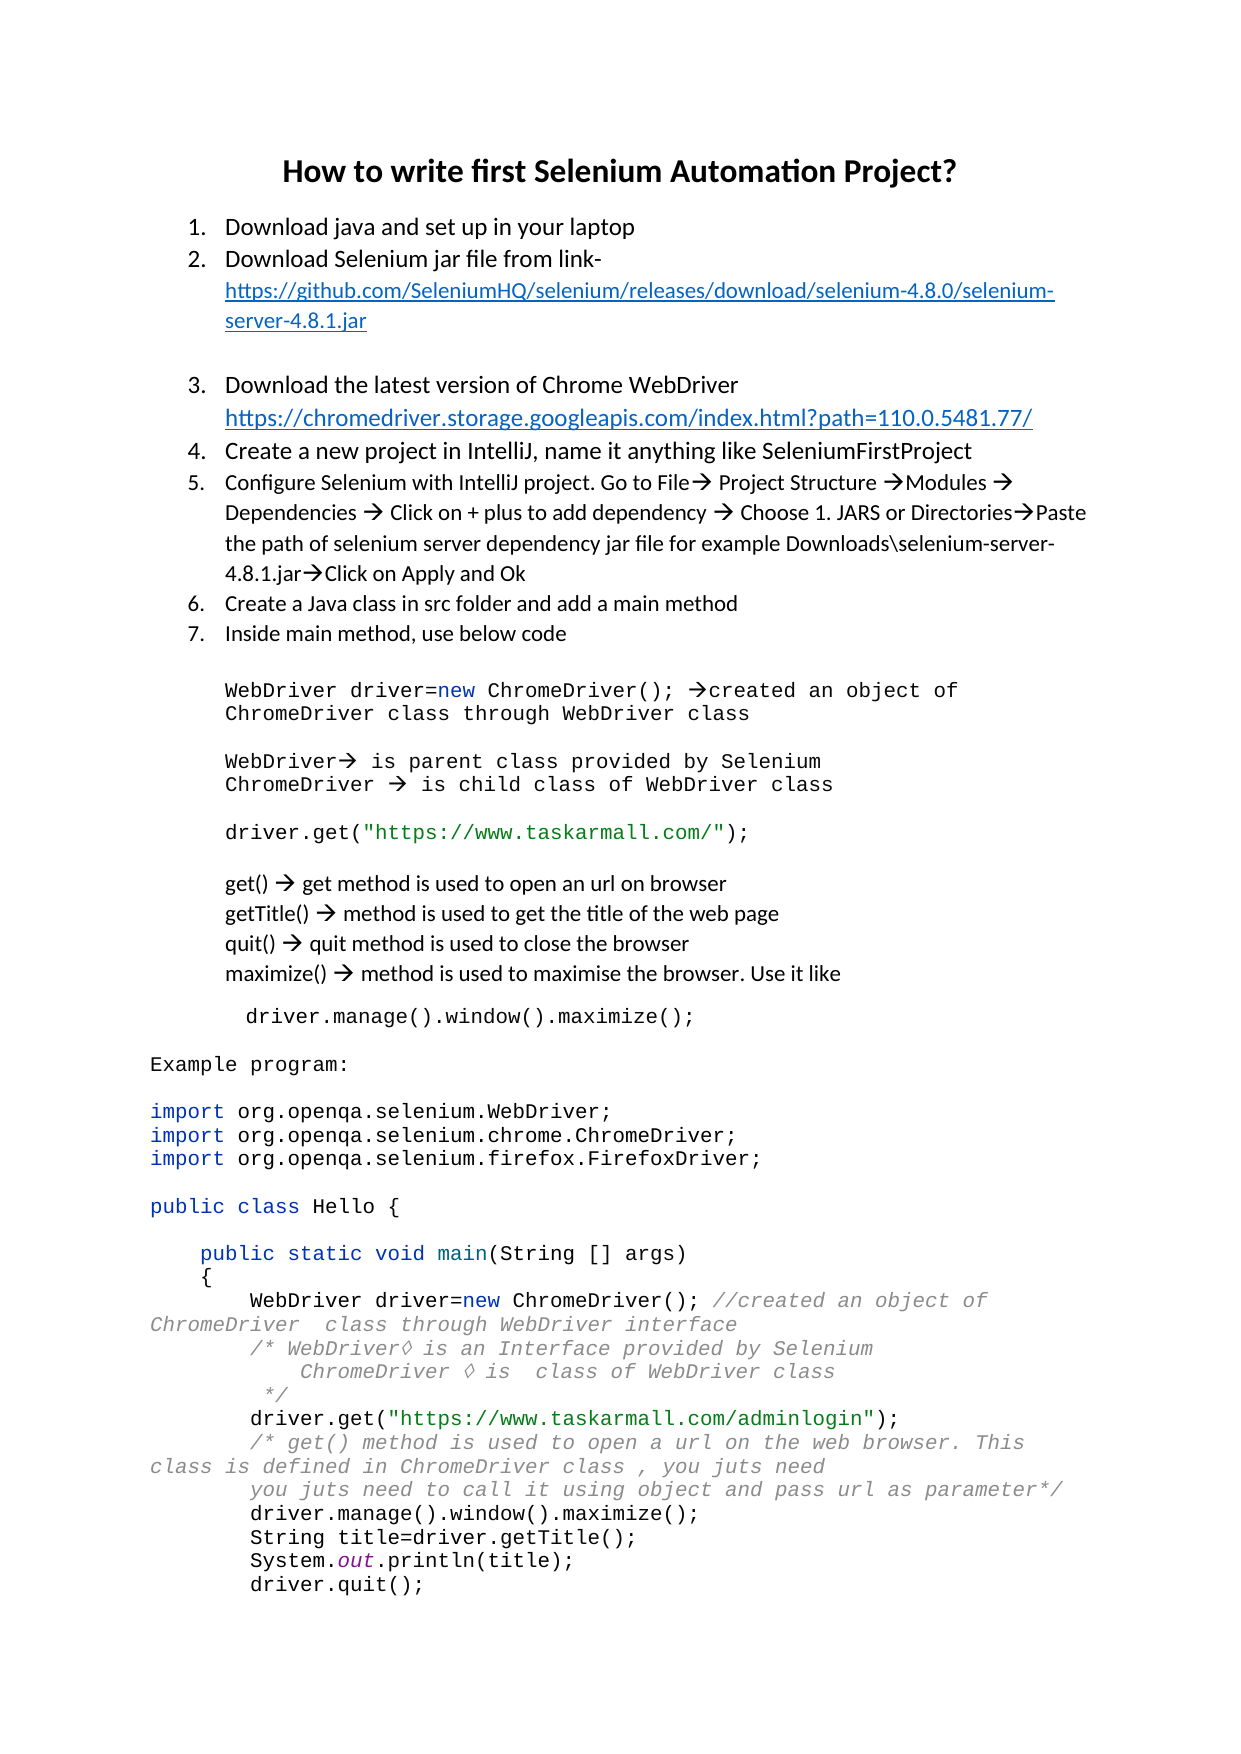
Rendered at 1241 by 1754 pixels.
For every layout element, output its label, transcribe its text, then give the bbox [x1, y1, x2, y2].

list maximize() method is used to maximise the browser. Use it like [225, 959, 1090, 988]
text driver.manage().window().maximize(); [150, 1006, 1090, 1030]
list getTitle() method is used to get the title of the web page [225, 899, 1090, 927]
list WebDriver is parent class provided by Selenium [225, 751, 1090, 774]
list driver.get("https://www.taskarmall.com/"); [225, 798, 1090, 845]
list quit() quit method is used to close the browser [225, 929, 1090, 957]
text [150, 1101, 1090, 1598]
list Create a new project in IntelliJ, name it anything like SeleniumFirstProject [187, 435, 1090, 466]
text How to write first Selenium Automation Project? [150, 150, 1090, 191]
list WebDriver driver=new ChromeDriver(); created an object of ChromeDriver class through WebDriver class [225, 680, 1090, 727]
list Download java and set up in your laptop [187, 211, 1090, 241]
list get() get method is used to open an url on browser [225, 869, 1090, 897]
list ChromeDriver is child class of WebDriver class [225, 774, 1090, 798]
list Download the latest version of Chrome WebDriver https://chromedriver.storage.googleapis.com/index.html?path=110.0.5481.77/ [187, 369, 1090, 433]
list Download Selenium jar file from link- https://github.com/SeleniumHQ/selenium/releases/download/selenium-4.8.0/selenium-server-4.8.1.jar [187, 243, 1090, 334]
list Inside main method, use below code [187, 619, 1090, 647]
list Configure Selenium with IntelliJ project. Go to File Project Structure Modules Dependencies Click on + plus to add dependency Choose 1. JARS or DirectoriesPaste the path of selenium server dependency jar file for example Downloads\selenium-server-4.8.1.jarClick on Apply and Ok [187, 468, 1090, 587]
list Create a Java class in src folder and add a main method [187, 589, 1090, 617]
text Example program: [150, 1054, 1090, 1077]
